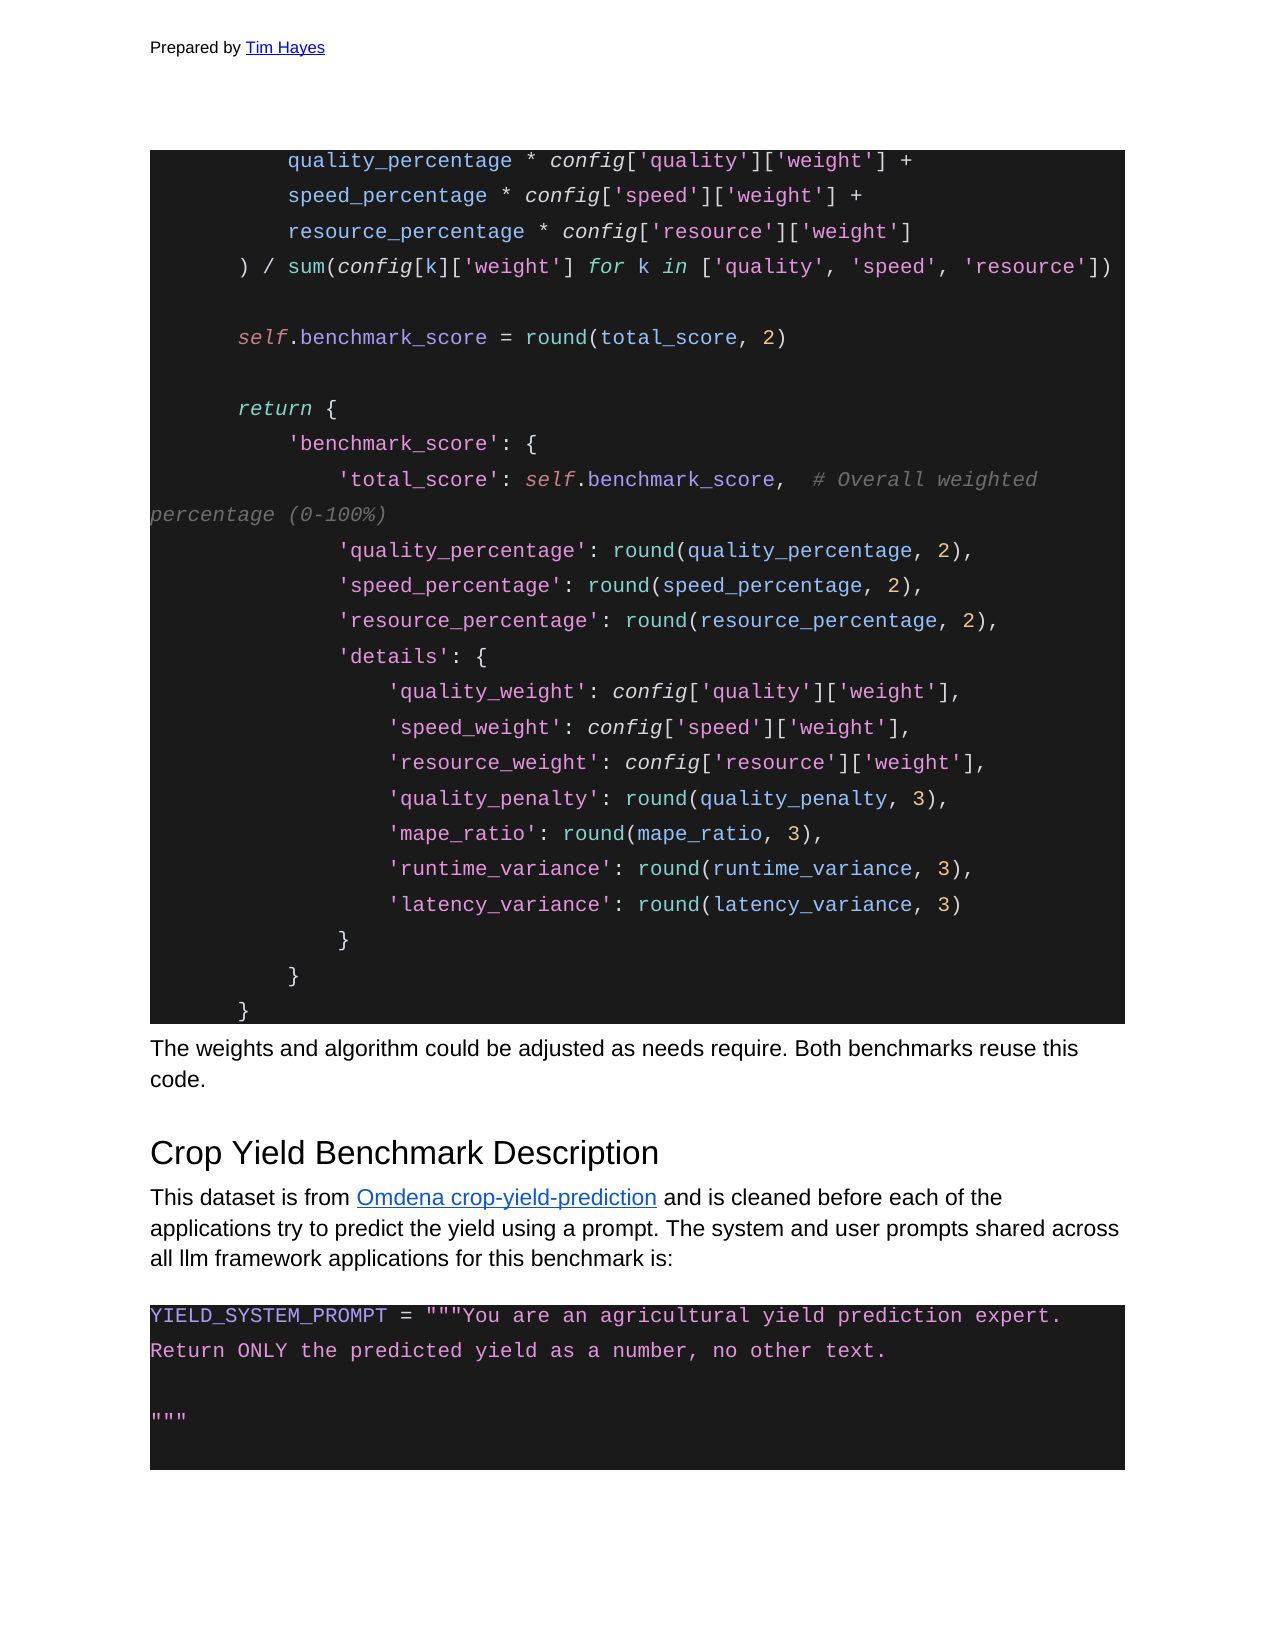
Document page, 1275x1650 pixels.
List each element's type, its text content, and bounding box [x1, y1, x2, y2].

text 'quality_percentage': round(quality_percentage, 2), [150, 539, 1125, 563]
text 'total_score': self.benchmark_score, # Overall weighted percentage (0-100%) [150, 469, 1125, 528]
text speed_percentage * config['speed']['weight'] + [150, 185, 1125, 209]
text 'resource_percentage': round(resource_percentage, 2), [150, 610, 1125, 634]
text 'resource_weight': config['resource']['weight'], [150, 752, 1125, 776]
text ) / sum(config[k]['weight'] for k in ['quality', 'speed', 'resource']) [150, 256, 1125, 280]
text 'latency_variance': round(latency_variance, 3) [150, 894, 1125, 917]
text This dataset is from Omdena crop-yield-prediction and is cleaned before each of the applications try to predict the yield using a prompt. The system and user prompts shared across all llm framework applications for this benchmark is: [150, 1184, 1125, 1271]
text """ [150, 1411, 1125, 1435]
text 'details': { [150, 646, 1125, 669]
subtitle Crop Yield Benchmark Description [150, 1133, 1125, 1172]
text quality_percentage * config['quality']['weight'] + [150, 150, 1125, 174]
text YIELD_SYSTEM_PROMPT = """You are an agricultural yield prediction expert. Return ONLY the predicted yield as a number, no other text. [150, 1305, 1125, 1364]
text resource_percentage * config['resource']['weight'] [150, 221, 1125, 244]
text 'benchmark_score': { [150, 433, 1125, 457]
text } [150, 929, 1125, 953]
text 'speed_weight': config['speed']['weight'], [150, 717, 1125, 740]
text 'quality_penalty': round(quality_penalty, 3), [150, 787, 1125, 811]
text self.benchmark_score = round(total_score, 2) [150, 327, 1125, 351]
text 'runtime_variance': round(runtime_variance, 3), [150, 858, 1125, 882]
text The weights and algorithm could be adjusted as needs require. Both benchmarks reuse this code. [150, 1035, 1125, 1092]
text 'speed_percentage': round(speed_percentage, 2), [150, 575, 1125, 599]
text } [150, 1000, 1125, 1024]
text 'quality_weight': config['quality']['weight'], [150, 681, 1125, 705]
text return { [150, 398, 1125, 422]
text 'mape_ratio': round(mape_ratio, 3), [150, 823, 1125, 847]
text } [150, 964, 1125, 988]
